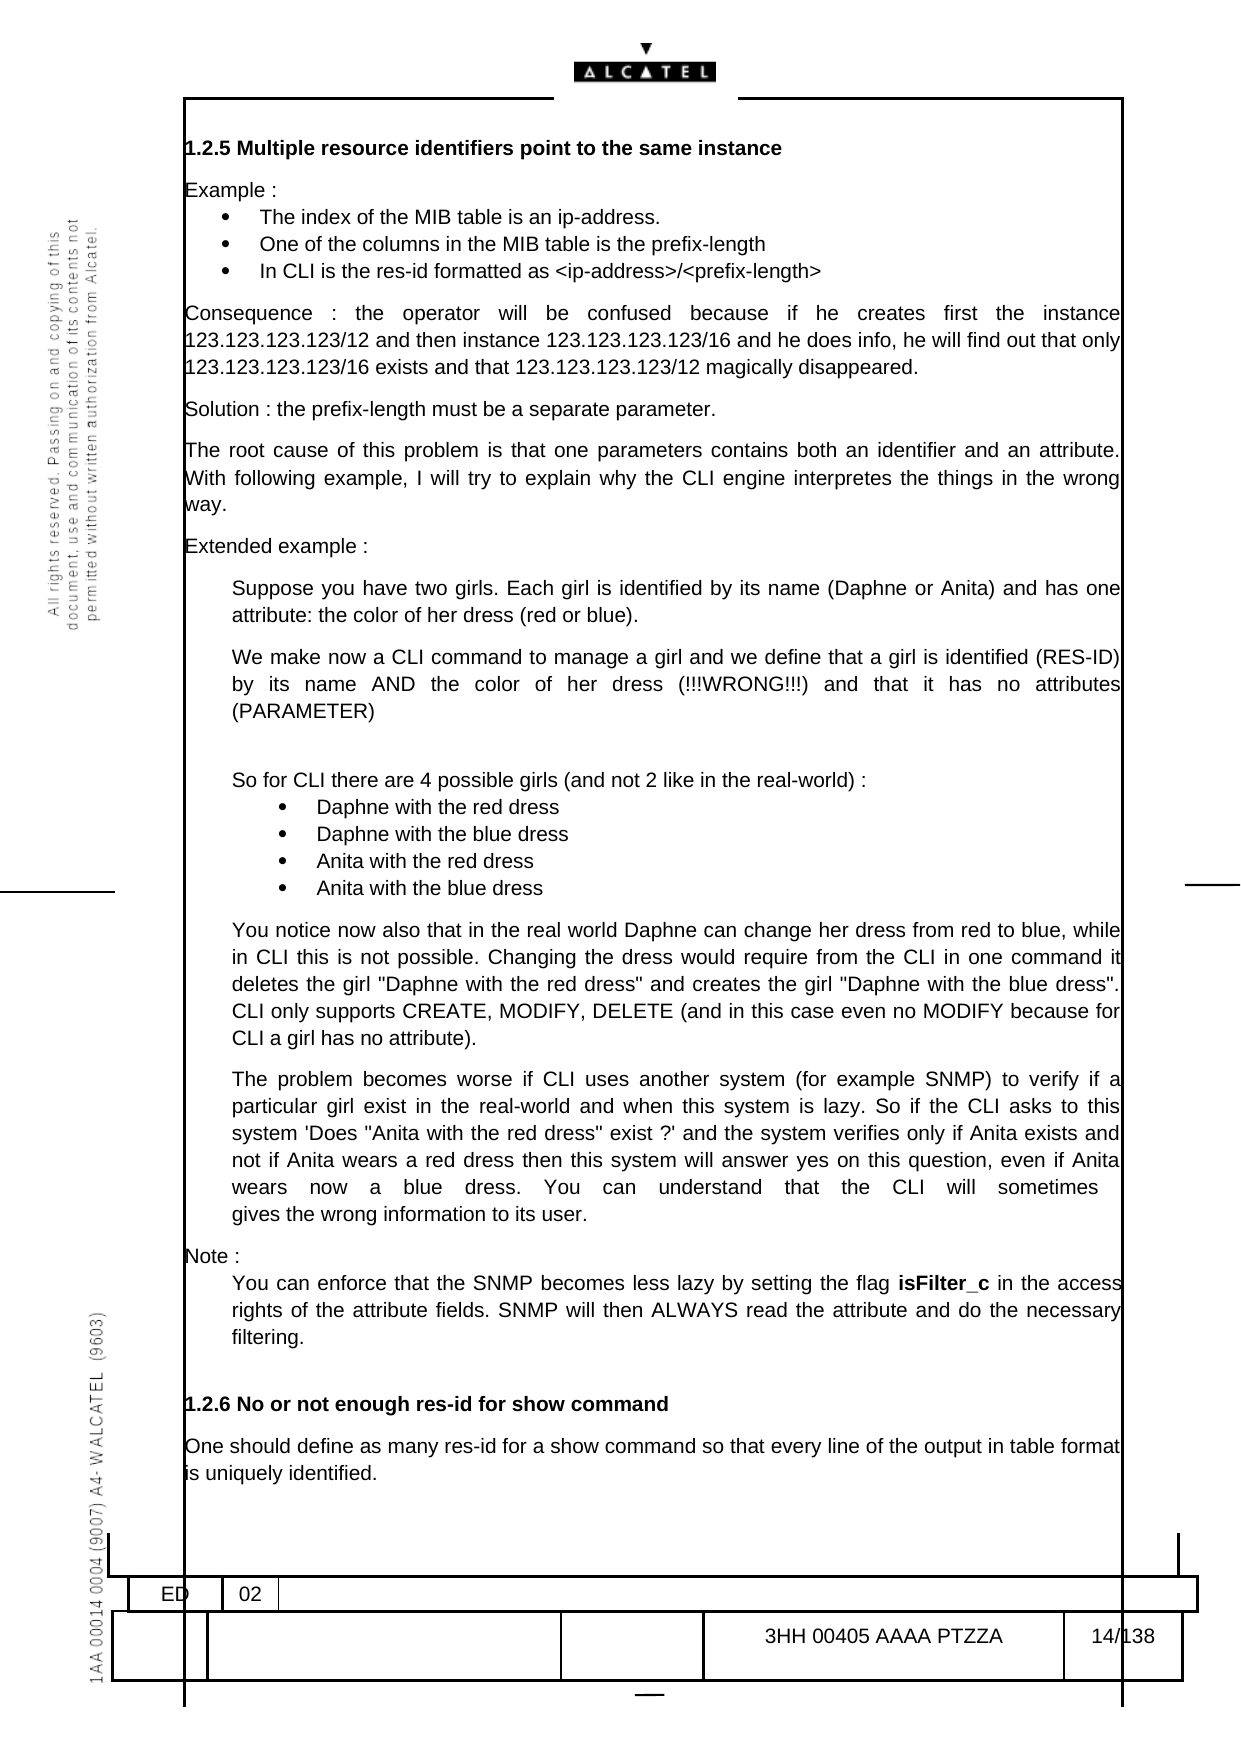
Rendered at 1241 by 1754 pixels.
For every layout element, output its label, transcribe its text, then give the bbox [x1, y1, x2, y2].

text You can enforce that the SNMP becomes less lazy by setting the flag isFilter_c in the access rights of the attribute fields. SNMP will then ALWAYS read the attribute and do the necessary filtering. [232, 1268, 1122, 1349]
list Daphne with the red dress [279, 792, 1122, 819]
text No or not enough res-id for show command [184, 1389, 1122, 1416]
list In CLI is the res-id formatted as <ip-address>/<prefix-length> [222, 256, 1122, 283]
text So for CLI there are 4 possible girls (and not 2 like in the real-world) : [232, 738, 1122, 792]
text We make now a CLI command to manage a girl and we define that a girl is identified (RES-ID) by its name AND the color of her dress (!!!WRONG!!!) and that it has no attributes (PARAMETER) [232, 642, 1122, 723]
text Extended example : [184, 531, 1122, 558]
text Note : [184, 1241, 1122, 1268]
text The root cause of this problem is that one parameters contains both an identifier and an attribute. With following example, I will try to explain why the CLI engine interpretes the things in the wrong way. [184, 435, 1122, 516]
text Example : [184, 175, 1122, 202]
list Anita with the blue dress [279, 873, 1122, 899]
text The problem becomes worse if CLI uses another system (for example SNMP) to verify if a particular girl exist in the real-world and when this system is lazy. So if the CLI asks to this system 'Does "Anita with the red dress" exist ?' and the system verifies only if Anita exists and not if Anita wears a red dress then this system will answer yes on this question, even if Anita wears now a blue dress. You can understand that the CLI will sometimes gives the wrong information to its user. [232, 1064, 1122, 1226]
text One should define as many res-id for a show command so that every line of the output in table format is uniquely identified. [184, 1431, 1122, 1485]
list One of the columns in the MIB table is the prefix-length [222, 229, 1122, 256]
text Solution : the prefix-length must be a separate parameter. [184, 393, 1122, 420]
text Consequence : the operator will be confused because if he creates first the instance 123.123.123.123/12 and then instance 123.123.123.123/16 and he does info, he will find out that only 123.123.123.123/16 exists and that 123.123.123.123/12 magically disappeared. [184, 298, 1122, 378]
list Anita with the red dress [279, 846, 1122, 873]
list Daphne with the blue dress [279, 819, 1122, 846]
list The index of the MIB table is an ip-address. [222, 202, 1122, 229]
text You notice now also that in the real world Daphne can change her dress from red to blue, while in CLI this is not possible. Changing the dress would require from the CLI in one command it deletes the girl "Daphne with the red dress" and creates the girl "Daphne with the blue dress". CLI only supports CREATE, MODIFY, DELETE (and in this case even no MODIFY because for CLI a girl has no attribute). [232, 914, 1122, 1049]
text Suppose you have two girls. Each girl is identified by its name (Daphne or Anita) and has one attribute: the color of her dress (red or blue). [232, 573, 1122, 627]
text Multiple resource identifiers point to the same instance [184, 133, 1122, 160]
